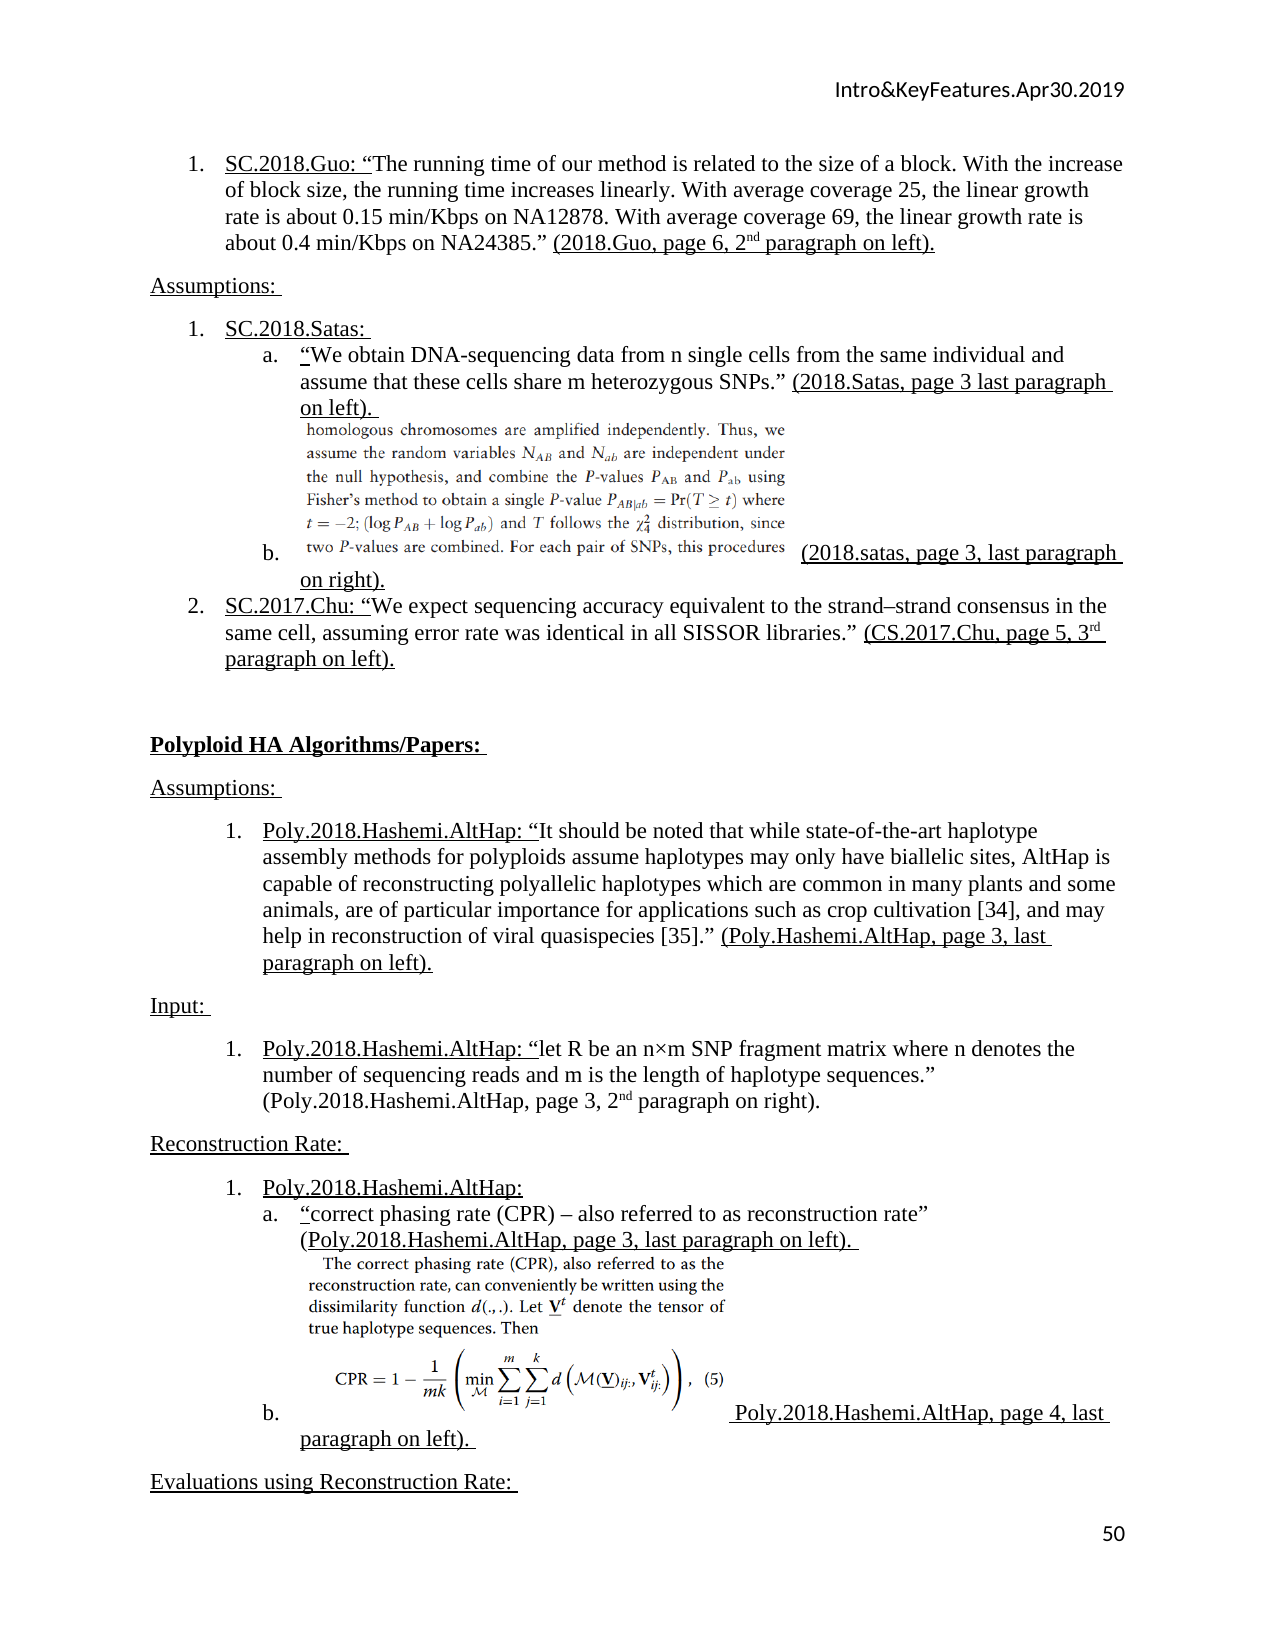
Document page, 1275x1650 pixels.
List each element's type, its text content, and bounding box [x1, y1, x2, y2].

text Assumptions: [150, 774, 1125, 800]
list “correct phasing rate (CPR) – also referred to as reconstruction rate” (Poly.2018.Hashemi.AltHap, page 3, last paragraph on left). [262, 1200, 1125, 1253]
list Poly.2018.Hashemi.AltHap: “It should be noted that while state-of-the-art haplotype assembly methods for polyploids assume haplotypes may only have biallelic sites, AltHap is capable of reconstructing polyallelic haplotypes which are common in many plants and some animals, are of particular importance for applications such as crop cultivation [34], and may help in reconstruction of viral quasispecies [35].” (Poly.Hashemi.AltHap, page 3, last paragraph on left). [225, 817, 1125, 975]
picture [300, 1252, 730, 1421]
list “We obtain DNA-sequencing data from n single cells from the same individual and assume that these cells share m heterozygous SNPs.” (2018.Satas, page 3 last paragraph on left). [262, 341, 1125, 421]
text Evaluations using Reconstruction Rate: [150, 1468, 1125, 1495]
text Polyploid HA Algorithms/Papers: [150, 731, 1125, 757]
text Reconstruction Rate: [150, 1131, 1125, 1157]
list SC.2018.Satas: [187, 315, 1125, 341]
list SC.2018.Guo: “The running time of our method is related to the size of a block. With the increase of block size, the running time increases linearly. With average coverage 25, the linear growth rate is about 0.15 min/Kbps on NA12878. With average coverage 69, the linear growth rate is about 0.4 min/Kbps on NA24385.” (2018.Guo, page 6, 2nd paragraph on left). [187, 150, 1125, 255]
list Poly.2018.Hashemi.AltHap: [225, 1173, 1125, 1200]
text Assumptions: [150, 272, 1125, 298]
text Input: [150, 992, 1125, 1018]
list SC.2017.Chu: “We expect sequencing accuracy equivalent to the strand–strand consensus in the same cell, assuming error rate was identical in all SISSOR libraries.” (CS.2017.Chu, page 5, 3rd paragraph on left). [187, 592, 1125, 671]
picture [300, 420, 801, 561]
list Poly.2018.Hashemi.AltHap: “let R be an n×m SNP fragment matrix where n denotes the number of sequencing reads and m is the length of haplotype sequences.” (Poly.2018.Hashemi.AltHap, page 3, 2nd paragraph on right). [225, 1035, 1125, 1114]
